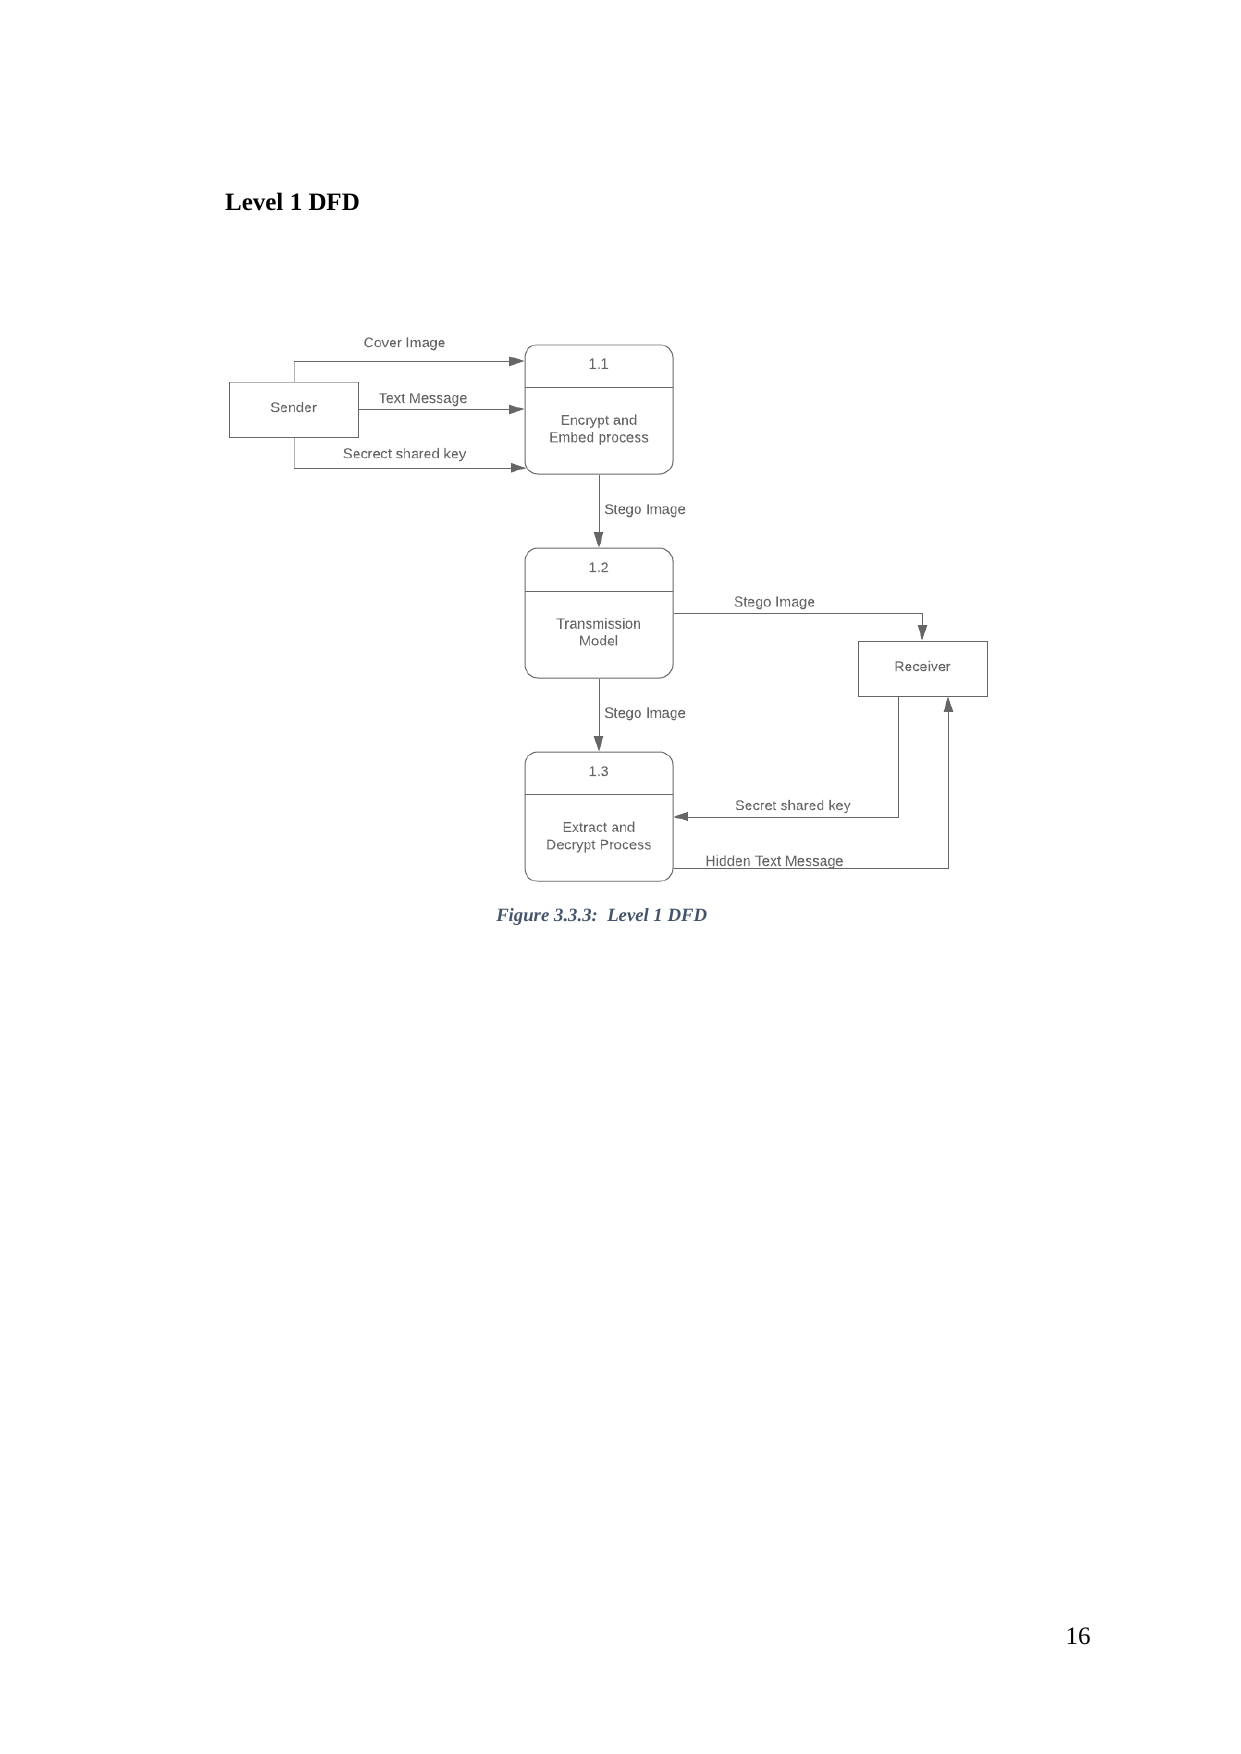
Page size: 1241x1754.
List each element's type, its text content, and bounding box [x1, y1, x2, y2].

picture [207, 300, 1068, 904]
text Level 1 DFD [225, 187, 1090, 216]
